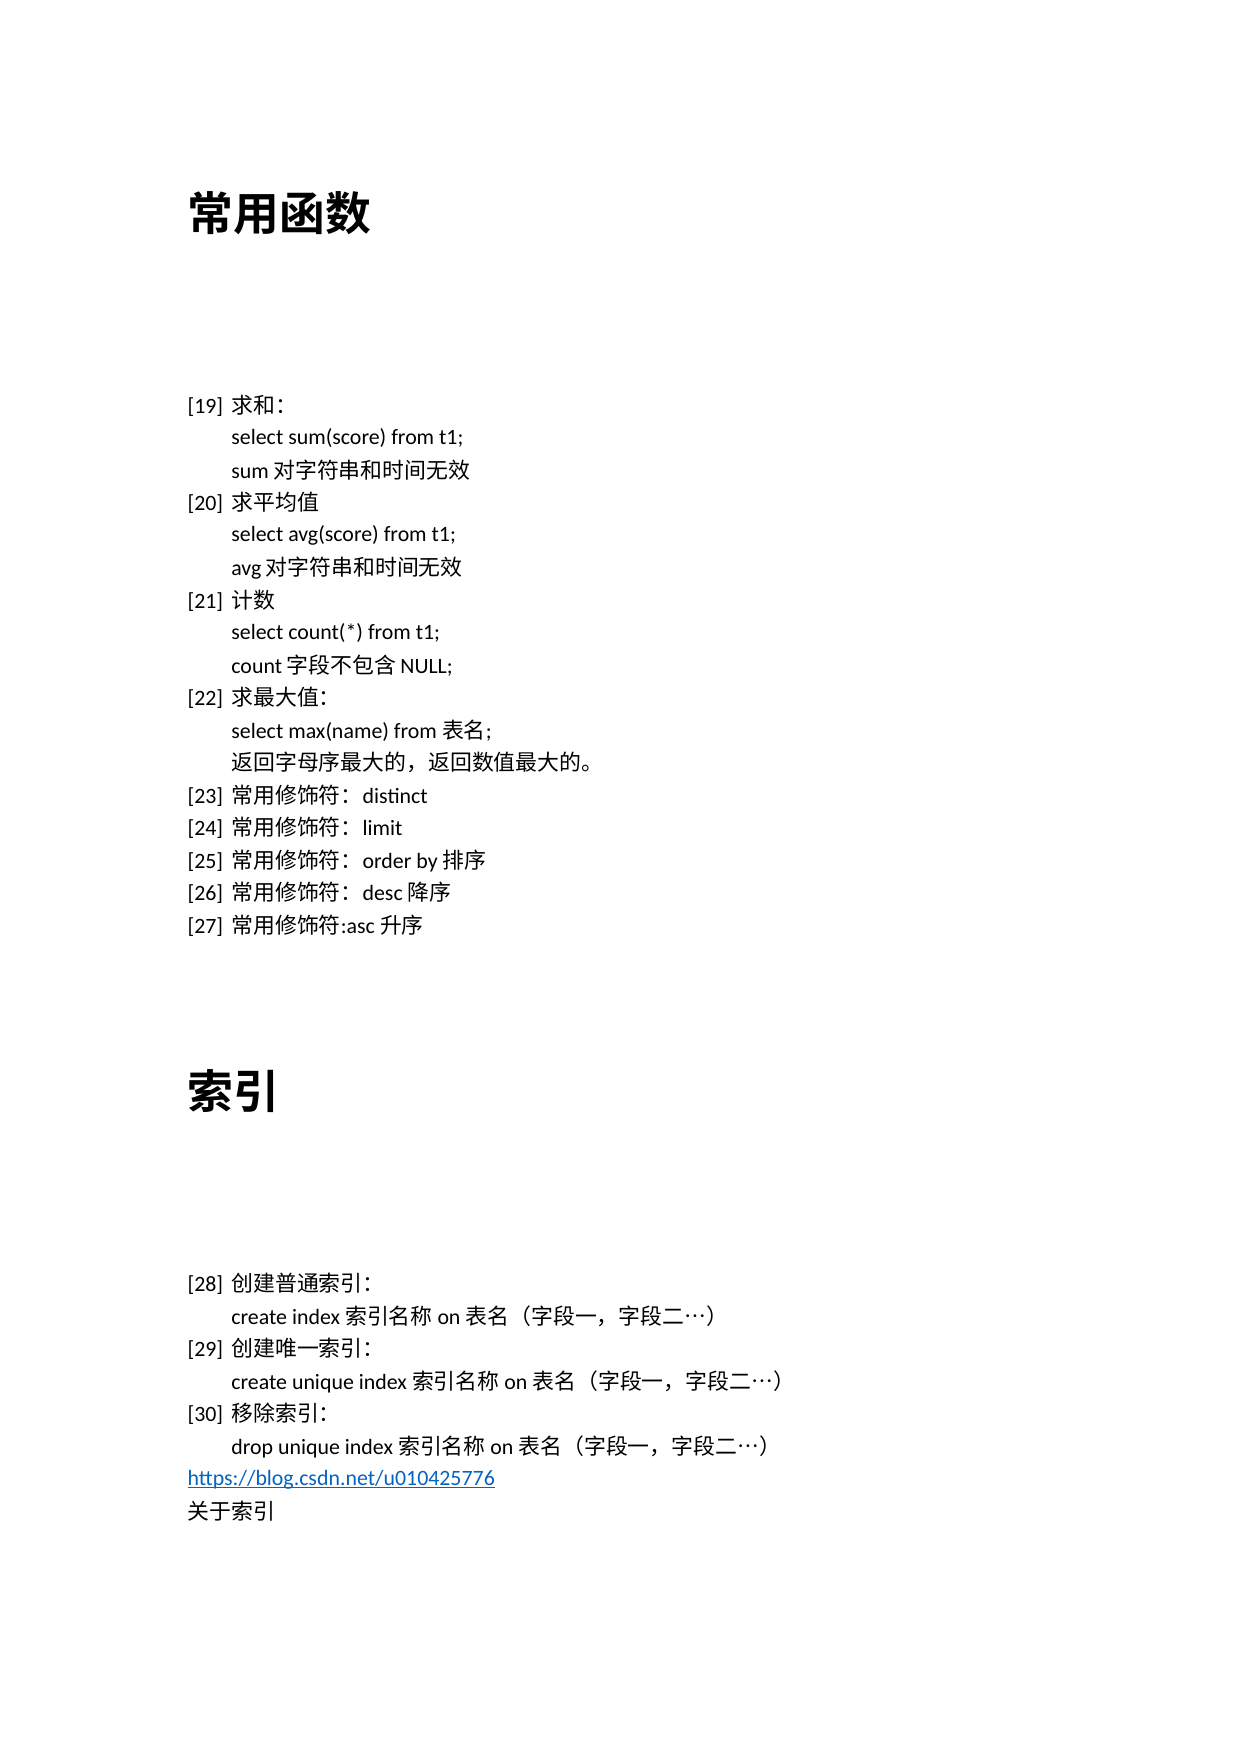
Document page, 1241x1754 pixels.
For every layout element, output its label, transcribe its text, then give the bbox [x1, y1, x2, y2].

list select max(name) from 表名; [231, 712, 1053, 745]
list 常用修饰符：distinct [187, 777, 1053, 810]
list 移除索引： [187, 1396, 1053, 1428]
list create unique index 索引名称 on 表名（字段一，字段二…） [231, 1363, 1053, 1396]
list drop unique index 索引名称 on 表名（字段一，字段二…） [231, 1428, 1053, 1461]
list select count(*) from t1; [231, 615, 1053, 647]
list 求和： [187, 387, 1053, 420]
list sum对字符串和时间无效 [231, 452, 1053, 485]
list 返回字母序最大的，返回数值最大的。 [231, 745, 1053, 777]
list create index 索引名称 on 表名（字段一，字段二…） [231, 1298, 1053, 1331]
text https://blog.csdn.net/u010425776 [187, 1461, 1053, 1493]
list 常用修饰符：order by 排序 [187, 842, 1053, 875]
text 关于索引 [187, 1493, 1053, 1526]
list select sum(score) from t1; [231, 420, 1053, 452]
list select avg(score) from t1; [231, 517, 1053, 550]
list 常用修饰符:asc 升序 [187, 907, 1053, 940]
subtitle 常用函数 [187, 162, 1053, 259]
subtitle 索引 [187, 1040, 1053, 1138]
list 计数 [187, 582, 1053, 615]
list 常用修饰符：limit [187, 810, 1053, 842]
list count字段不包含NULL; [231, 647, 1053, 680]
list 创建普通索引： [187, 1266, 1053, 1298]
list 创建唯一索引： [187, 1331, 1053, 1363]
list 求最大值： [187, 680, 1053, 712]
list avg对字符串和时间无效 [231, 550, 1053, 582]
list 求平均值 [187, 485, 1053, 517]
list 常用修饰符：desc 降序 [187, 875, 1053, 907]
